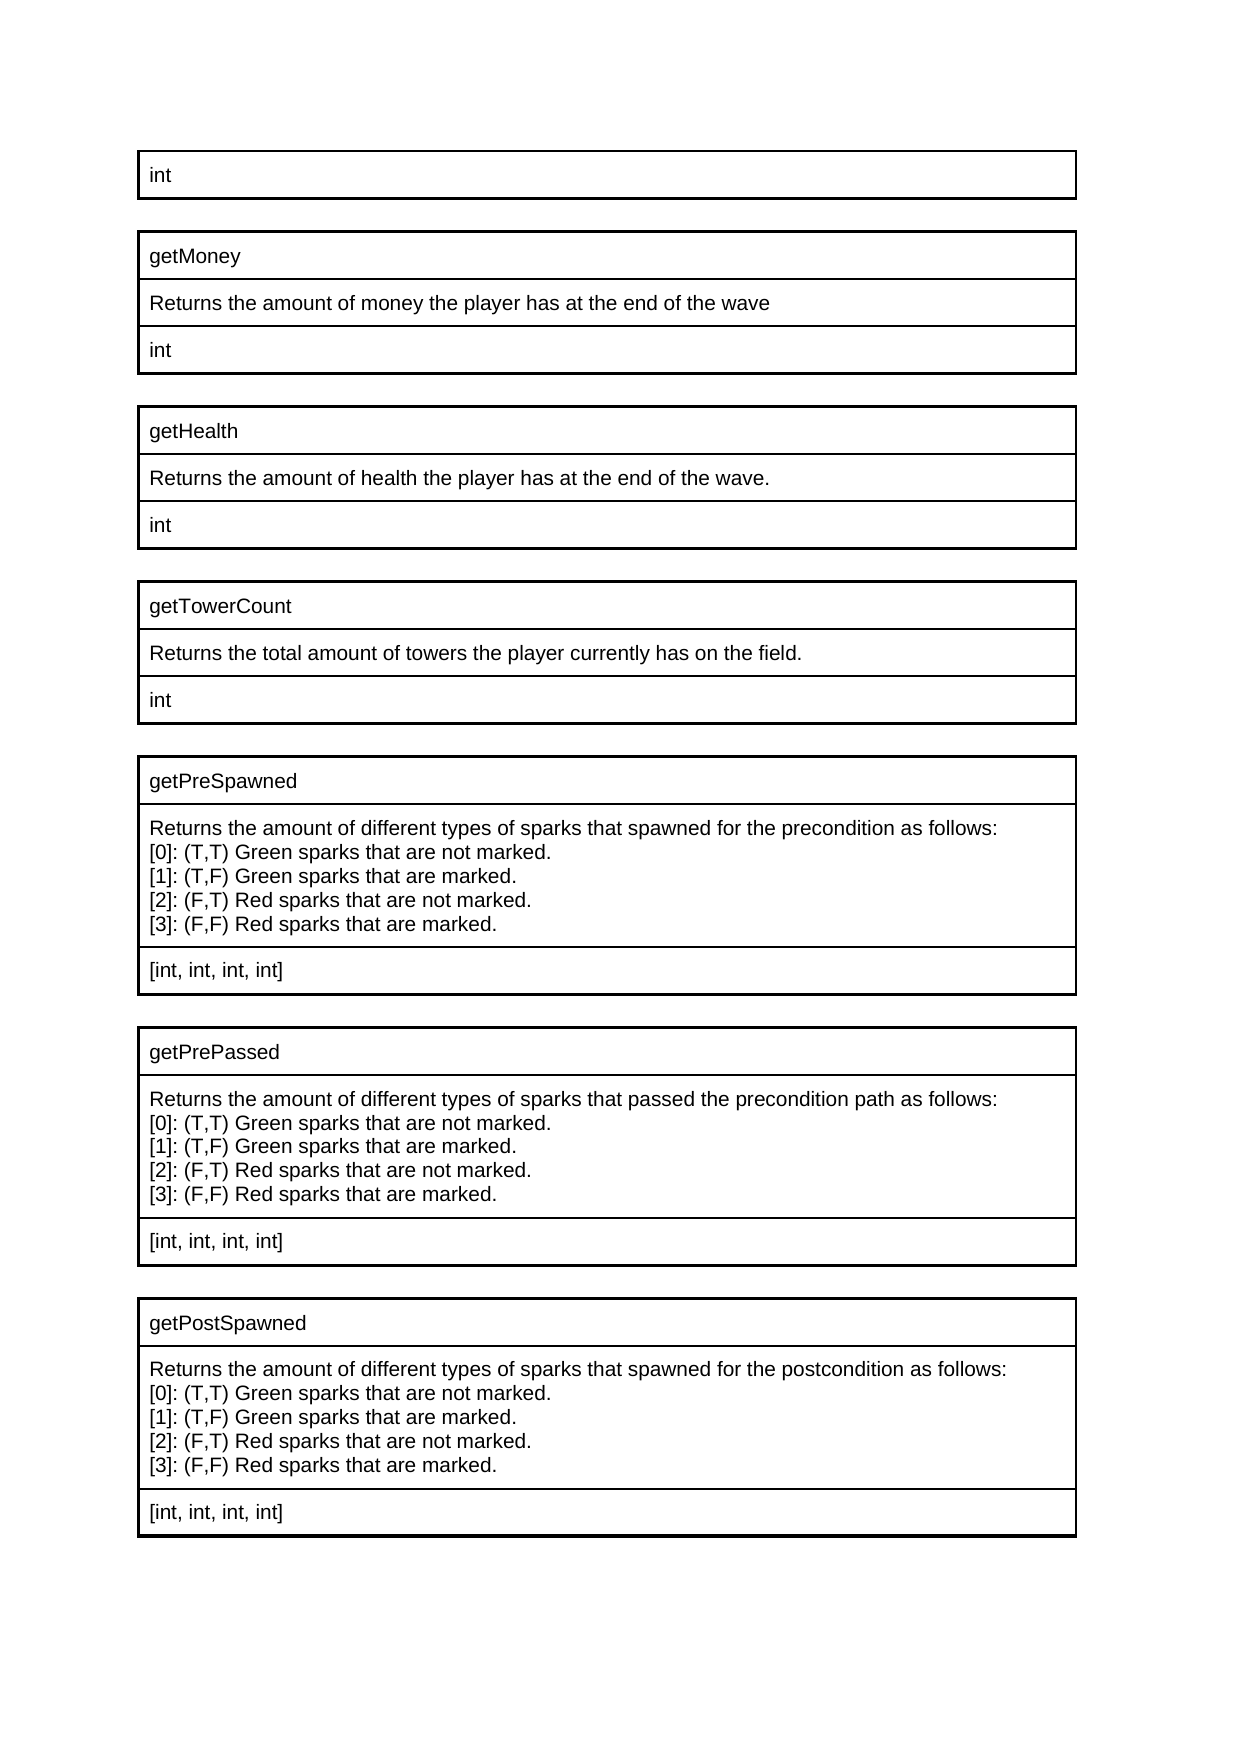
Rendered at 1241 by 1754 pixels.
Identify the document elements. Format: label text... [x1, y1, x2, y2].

table_cell [int, int, int, int] [140, 948, 1075, 993]
table_cell int [140, 677, 1075, 722]
table_cell Returns the amount of different types of sparks that spawned for the postcondition as follows: [0]: (T,T) Green sparks that are not marked. [1]: (T,F) Green sparks that are marked. [2]: (F,T) Red sparks that are not marked. [3]: (F,F) Red sparks that are marked. [140, 1347, 1075, 1487]
table_cell Returns the amount of money the player has at the end of the wave [140, 280, 1075, 325]
table_cell int [140, 502, 1075, 547]
table_header getPreSpawned [140, 758, 1075, 803]
table_cell [int, int, int, int] [140, 1490, 1075, 1534]
table_cell int [140, 327, 1075, 372]
table_header getHealth [140, 408, 1075, 453]
table_header getTowerCount [140, 583, 1075, 628]
table_cell Returns the amount of different types of sparks that passed the precondition path as follows: [0]: (T,T) Green sparks that are not marked. [1]: (T,F) Green sparks that are marked. [2]: (F,T) Red sparks that are not marked. [3]: (F,F) Red sparks that are marked. [140, 1076, 1075, 1217]
table_cell [int, int, int, int] [140, 1219, 1075, 1263]
table_header getPostSpawned [140, 1300, 1075, 1345]
table_cell int [140, 152, 1075, 197]
table_cell Returns the amount of different types of sparks that spawned for the precondition as follows: [0]: (T,T) Green sparks that are not marked. [1]: (T,F) Green sparks that are marked. [2]: (F,T) Red sparks that are not marked. [3]: (F,F) Red sparks that are marked. [140, 805, 1075, 946]
table_header getPrePassed [140, 1029, 1075, 1074]
table_header getMoney [140, 233, 1075, 278]
table_cell Returns the amount of health the player has at the end of the wave. [140, 455, 1075, 500]
table_cell Returns the total amount of towers the player currently has on the field. [140, 630, 1075, 675]
